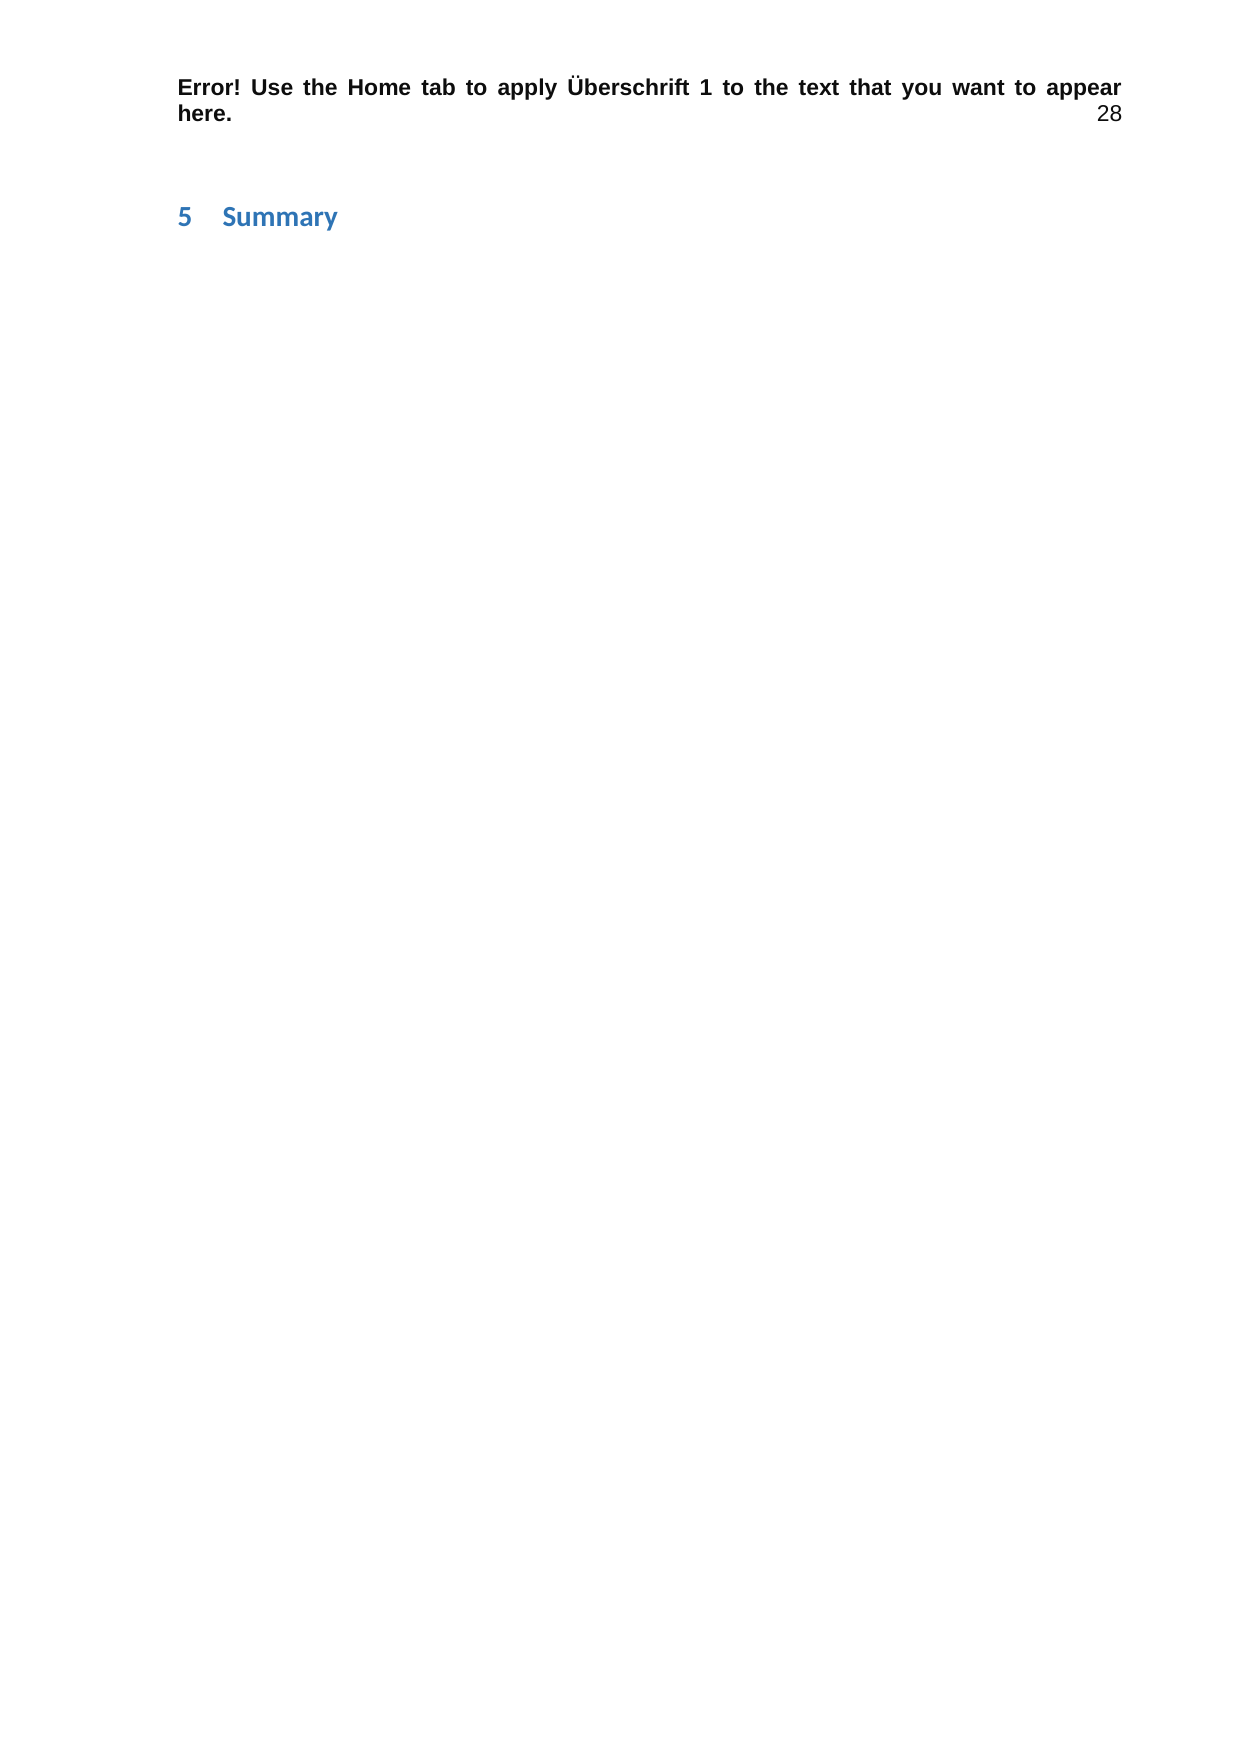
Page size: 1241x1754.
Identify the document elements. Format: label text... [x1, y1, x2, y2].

subtitle Summary [177, 198, 1122, 233]
